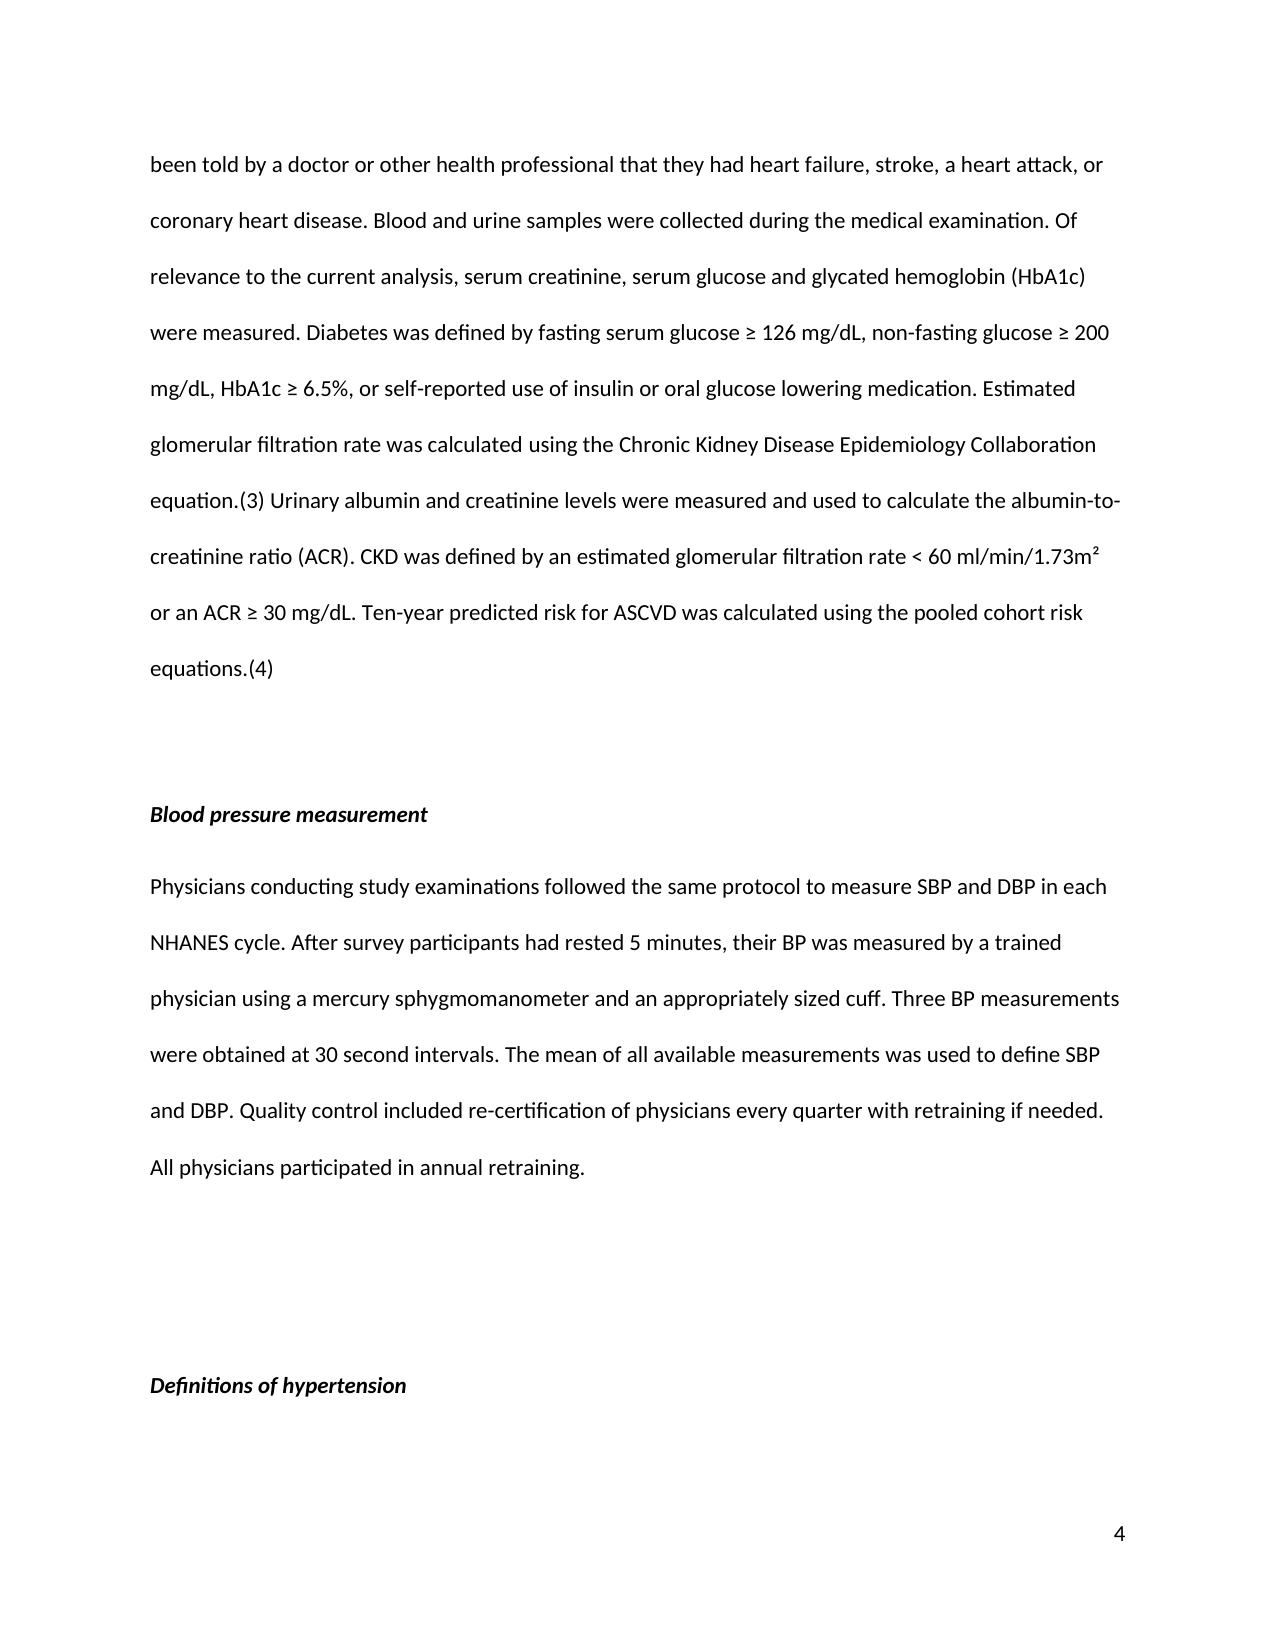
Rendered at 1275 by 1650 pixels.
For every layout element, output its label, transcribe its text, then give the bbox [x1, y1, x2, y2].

text Blood pressure measurement [150, 800, 1125, 828]
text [150, 150, 1125, 682]
text Physicians conducting study examinations followed the same protocol to measure SBP and DBP in each NHANES cycle. After survey participants had rested 5 minutes, their BP was measured by a trained physician using a mercury sphygmomanometer and an appropriately sized cuff. Three BP measurements were obtained at 30 second intervals. The mean of all available measurements was used to define SBP and DBP. Quality control included re-certification of physicians every quarter with retraining if needed. All physicians participated in annual retraining. [150, 872, 1125, 1181]
text Definitions of hypertension [150, 1371, 1125, 1399]
